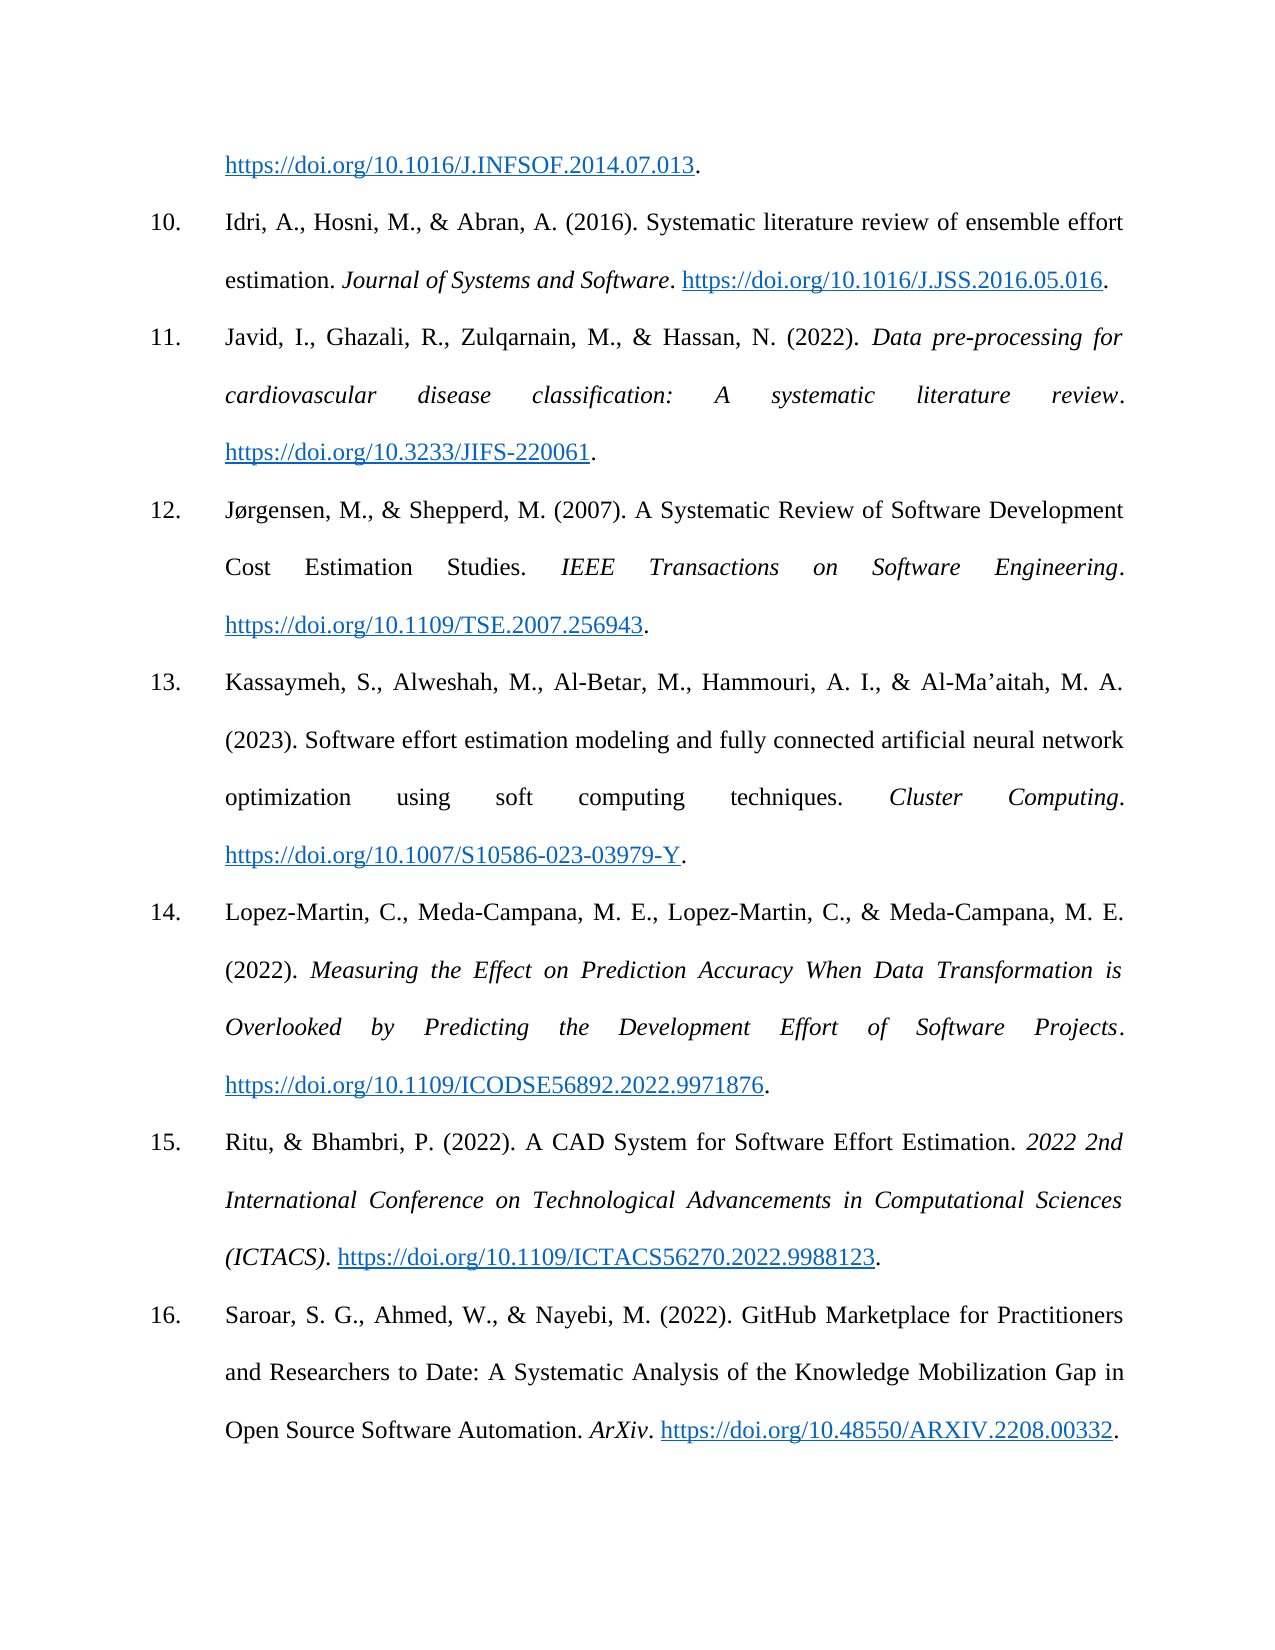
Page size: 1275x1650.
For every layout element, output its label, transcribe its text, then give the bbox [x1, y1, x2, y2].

list Idri, A., Hosni, M., & Abran, A. (2016). Systematic literature review of ensemble effort estimation. Journal of Systems and Software. https://doi.org/10.1016/J.JSS.2016.05.016. [150, 207, 1125, 294]
list Ritu, & Bhambri, P. (2022). A CAD System for Software Effort Estimation. 2022 2nd International Conference on Technological Advancements in Computational Sciences (ICTACS). https://doi.org/10.1109/ICTACS56270.2022.9988123. [150, 1127, 1125, 1271]
list Lopez-Martin, C., Meda-Campana, M. E., Lopez-Martin, C., & Meda-Campana, M. E. (2022). Measuring the Effect on Prediction Accuracy When Data Transformation is Overlooked by Predicting the Development Effort of Software Projects. https://doi.org/10.1109/ICODSE56892.2022.9971876. [150, 897, 1125, 1099]
list Saroar, S. G., Ahmed, W., & Nayebi, M. (2022). GitHub Marketplace for Practitioners and Researchers to Date: A Systematic Analysis of the Knowledge Mobilization Gap in Open Source Software Automation. ArXiv. https://doi.org/10.48550/ARXIV.2208.00332. [150, 1300, 1125, 1444]
list Kassaymeh, S., Alweshah, M., Al-Betar, M., Hammouri, A. I., & Al-Ma’aitah, M. A. (2023). Software effort estimation modeling and fully connected artificial neural network optimization using soft computing techniques. Cluster Computing. https://doi.org/10.1007/S10586-023-03979-Y. [150, 667, 1125, 869]
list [150, 150, 1125, 179]
list Javid, I., Ghazali, R., Zulqarnain, M., & Hassan, N. (2022). Data pre-processing for cardiovascular disease classification: A systematic literature review. https://doi.org/10.3233/JIFS-220061. [150, 322, 1125, 466]
list Jørgensen, M., & Shepperd, M. (2007). A Systematic Review of Software Development Cost Estimation Studies. IEEE Transactions on Software Engineering. https://doi.org/10.1109/TSE.2007.256943. [150, 495, 1125, 639]
